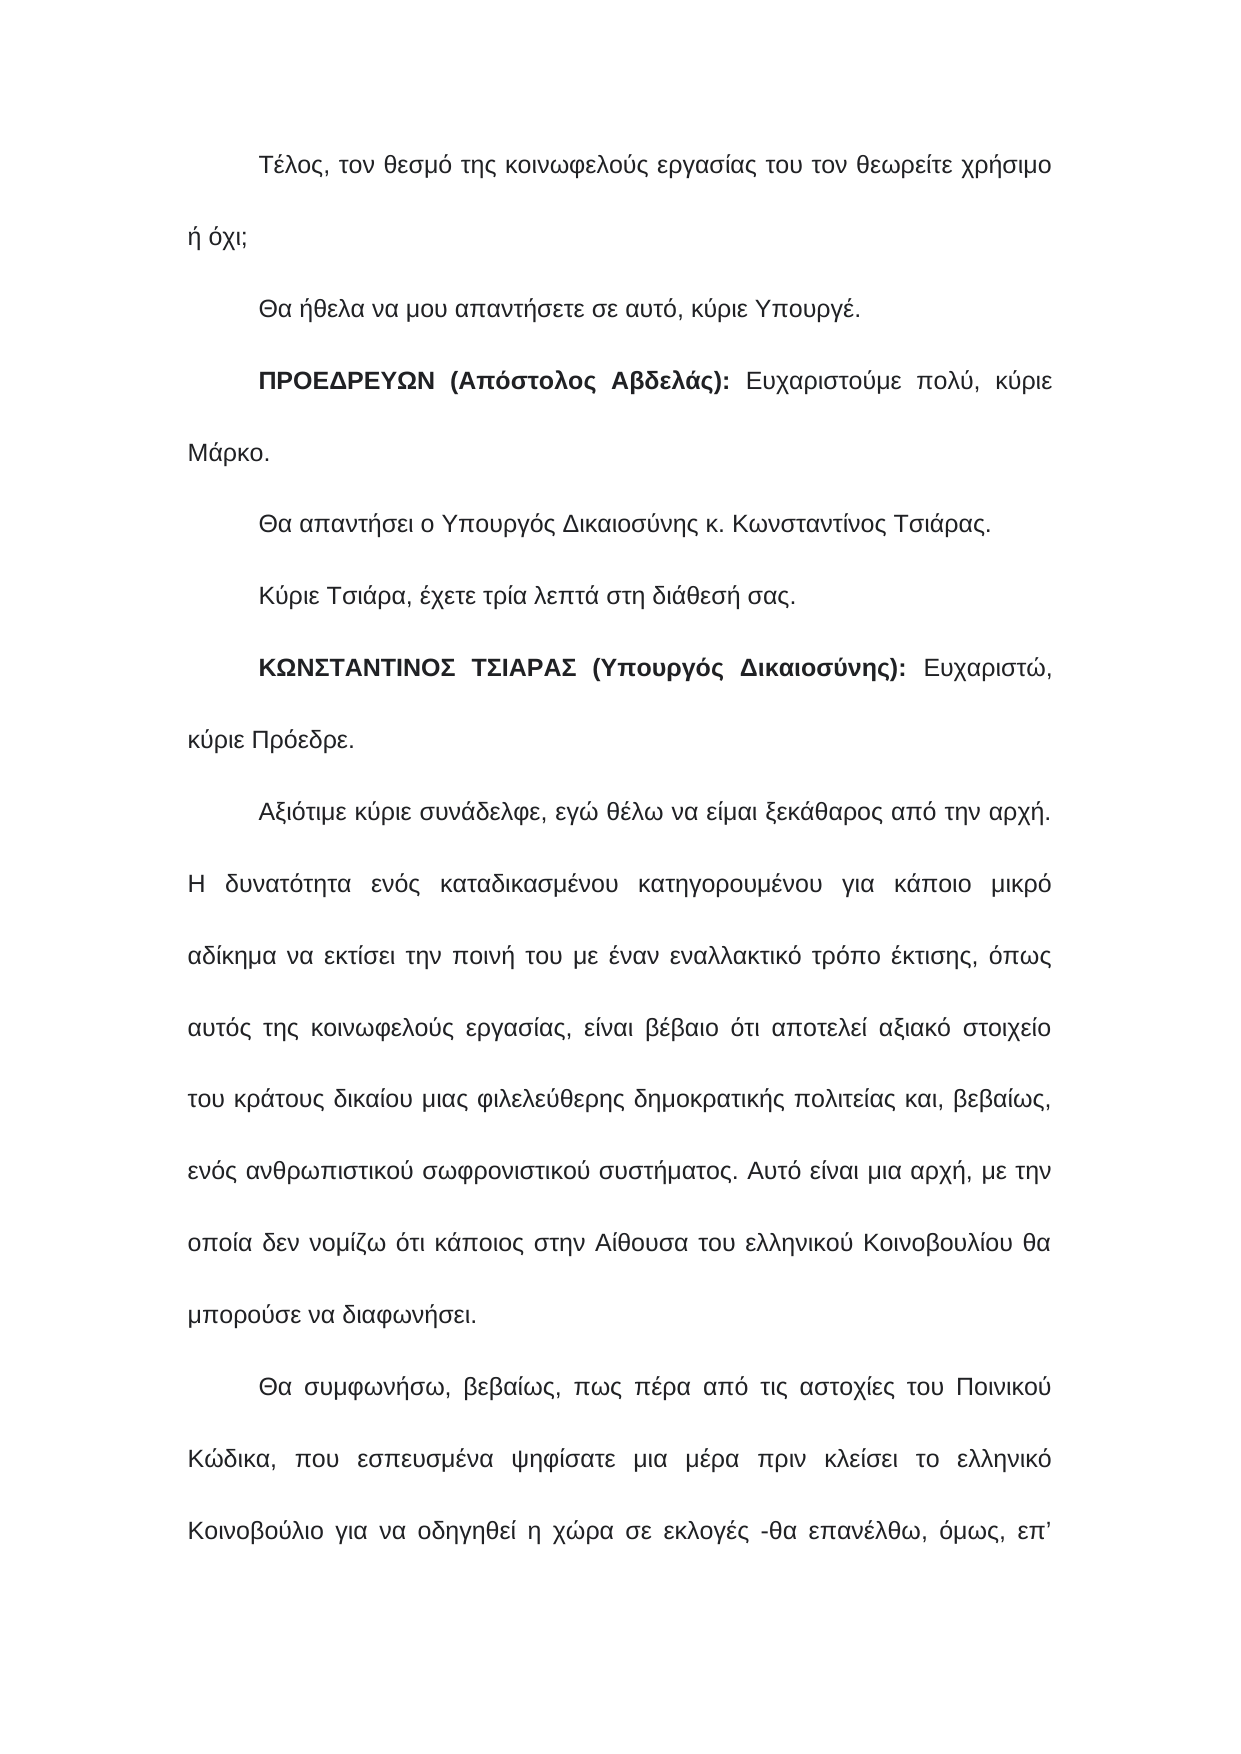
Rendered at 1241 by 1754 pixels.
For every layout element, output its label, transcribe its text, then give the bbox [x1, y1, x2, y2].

text Θα ήθελα να μου απαντήσετε σε αυτό, κύριε Υπουργέ. [187, 294, 1053, 322]
text Αξιότιμε κύριε συνάδελφε, εγώ θέλω να είμαι ξεκάθαρος από την αρχή. Η δυνατότητα ενός καταδικασμένου κατηγορουμένου για κάποιο μικρό αδίκημα να εκτίσει την ποινή του με έναν εναλλακτικό τρόπο έκτισης, όπως αυτός της κοινωφελούς εργασίας, είναι βέβαιο ότι αποτελεί αξιακό στοιχείο του κράτους δικαίου μιας φιλελεύθερης δημοκρατικής πολιτείας και, βεβαίως, ενός ανθρωπιστικού σωφρονιστικού συστήματος. Αυτό είναι μια αρχή, με την οποία δεν νομίζω ότι κάποιος στην Αίθουσα του ελληνικού Κοινοβουλίου θα μπορούσε να διαφωνήσει. [187, 797, 1053, 1329]
text Κύριε Τσιάρα, έχετε τρία λεπτά στη διάθεσή σας. [187, 581, 1053, 610]
text Θα απαντήσει ο Υπουργός Δικαιοσύνης κ. Κωνσταντίνος Τσιάρας. [187, 509, 1053, 538]
text Τέλος, τον θεσμό της κοινωφελούς εργασίας του τον θεωρείτε χρήσιμο ή όχι; [187, 150, 1053, 251]
text ΠΡΟΕΔΡΕΥΩΝ (Απόστολος Αβδελάς): Ευχαριστούμε πολύ, κύριε Μάρκο. [187, 366, 1053, 466]
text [187, 1372, 1053, 1544]
text ΚΩΝΣΤΑΝΤΙΝΟΣ ΤΣΙΑΡΑΣ (Υπουργός Δικαιοσύνης): Ευχαριστώ, κύριε Πρόεδρε. [187, 653, 1053, 754]
